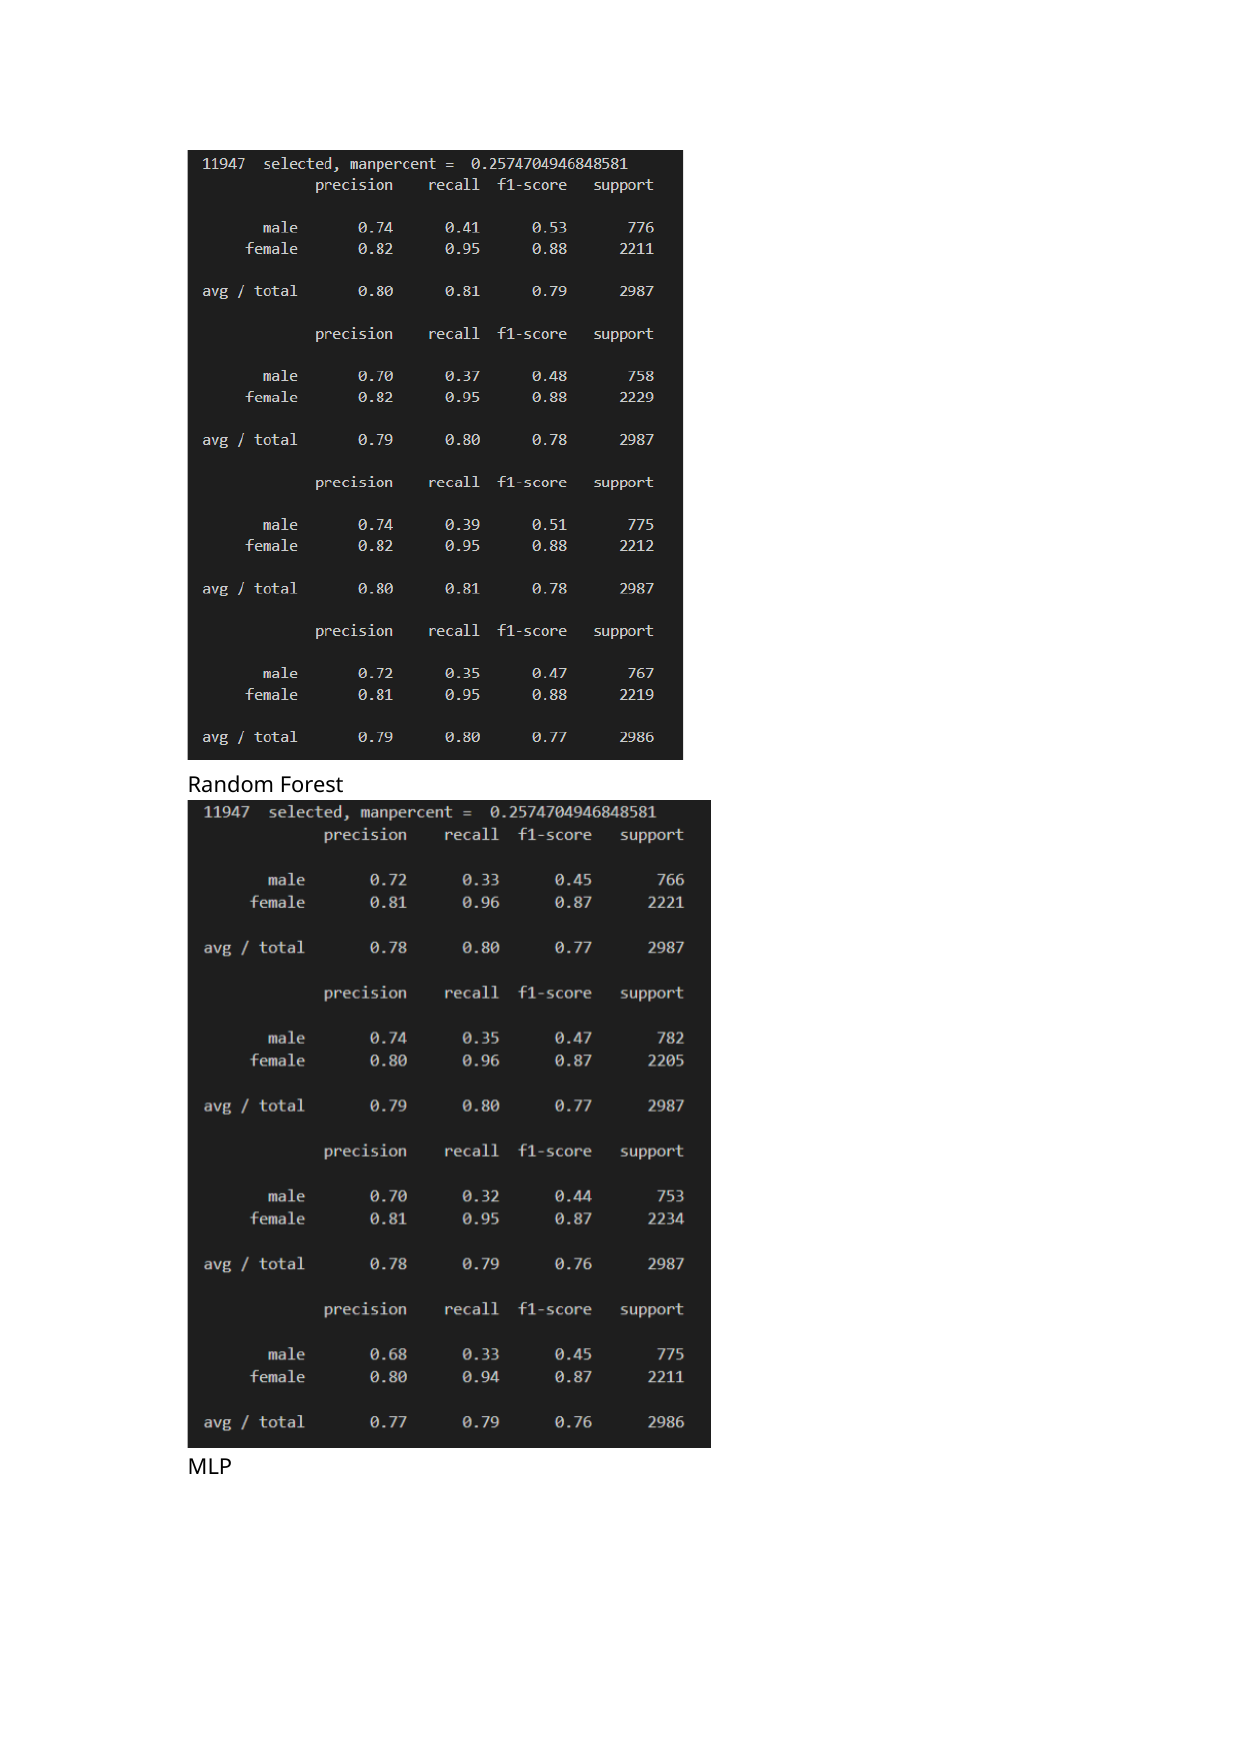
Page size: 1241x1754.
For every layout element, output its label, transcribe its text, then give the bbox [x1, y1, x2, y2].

picture [187, 150, 684, 760]
text MLP [187, 1450, 1053, 1482]
text Random Forest [187, 767, 1053, 800]
picture [187, 800, 711, 1448]
